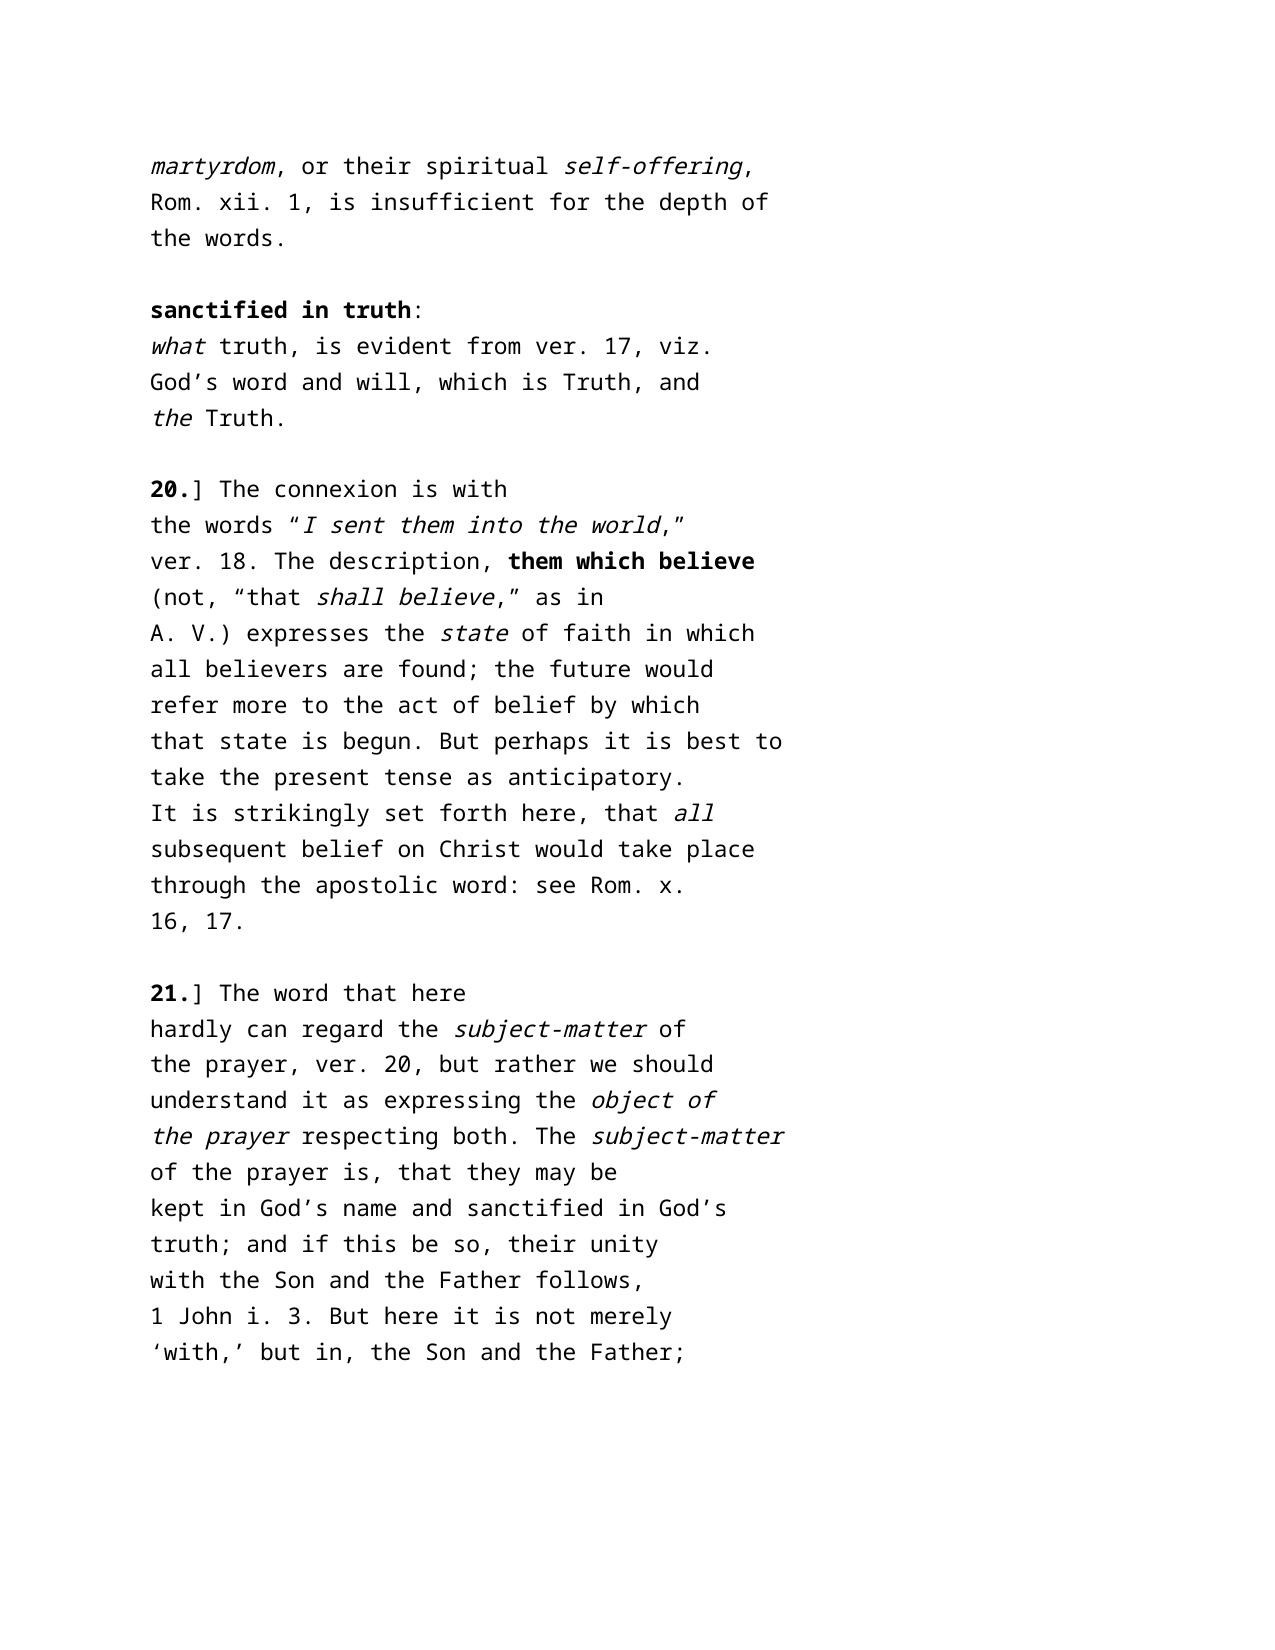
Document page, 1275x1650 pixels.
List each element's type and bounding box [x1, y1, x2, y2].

text [150, 150, 1125, 1397]
